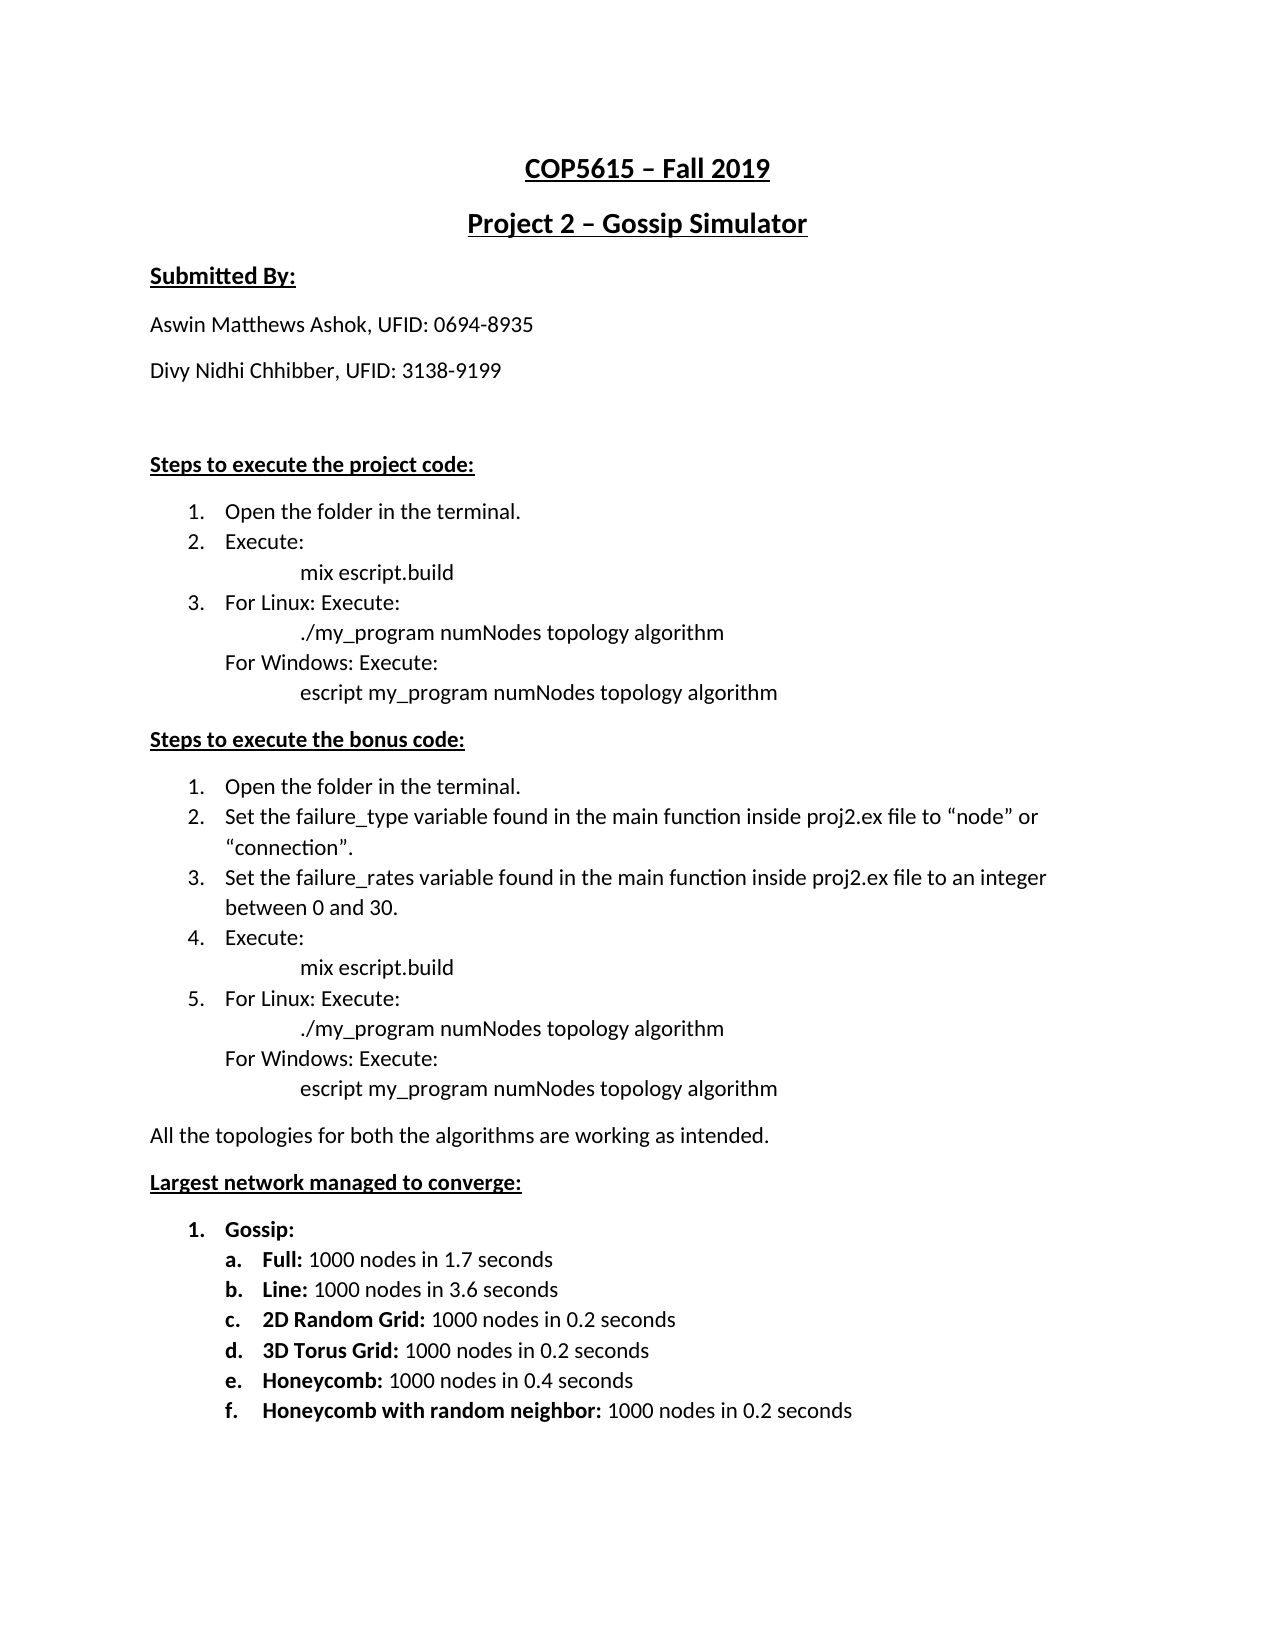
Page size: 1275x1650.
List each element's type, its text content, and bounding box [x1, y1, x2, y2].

text Project 2 – Gossip Simulator [150, 205, 1125, 241]
list For Windows: Execute: [225, 1044, 1125, 1072]
list Execute: [187, 527, 1125, 556]
list Open the folder in the terminal. [187, 497, 1125, 525]
list 2D Random Grid: 1000 nodes in 0.2 seconds [225, 1306, 1125, 1334]
list For Windows: Execute: [225, 648, 1125, 676]
list Open the folder in the terminal. [187, 772, 1125, 800]
list Line: 1000 nodes in 3.6 seconds [225, 1275, 1125, 1303]
list ./my_program numNodes topology algorithm [225, 618, 1125, 646]
text Submitted By: [150, 260, 1125, 291]
list ./my_program numNodes topology algorithm [225, 1014, 1125, 1042]
list Execute: [187, 923, 1125, 951]
list For Linux: Execute: [187, 984, 1125, 1012]
list Honeycomb: 1000 nodes in 0.4 seconds [225, 1366, 1125, 1394]
list Set the failure_type variable found in the main function inside proj2.ex file to “node” or “connection”. [187, 802, 1125, 861]
list Set the failure_rates variable found in the main function inside proj2.ex file to an integer between 0 and 30. [187, 863, 1125, 921]
list escript my_program numNodes topology algorithm [225, 1074, 1125, 1102]
list For Linux: Execute: [187, 588, 1125, 616]
list mix escript.build [225, 558, 1125, 586]
list Honeycomb with random neighbor: 1000 nodes in 0.2 seconds [225, 1396, 1125, 1424]
text Largest network managed to converge: [150, 1168, 1125, 1196]
text All the topologies for both the algorithms are working as intended. [150, 1121, 1125, 1149]
text COP5615 – Fall 2019 [450, 150, 1125, 186]
text Steps to execute the project code: [150, 450, 1125, 478]
list Gossip: [187, 1215, 1125, 1243]
text Aswin Matthews Ashok, UFID: 0694-8935 [150, 310, 1125, 338]
text Divy Nidhi Chhibber, UFID: 3138-9199 [150, 357, 1125, 385]
list 3D Torus Grid: 1000 nodes in 0.2 seconds [225, 1336, 1125, 1364]
list escript my_program numNodes topology algorithm [225, 678, 1125, 707]
list Full: 1000 nodes in 1.7 seconds [225, 1245, 1125, 1273]
text Steps to execute the bonus code: [150, 725, 1125, 753]
list mix escript.build [225, 953, 1125, 982]
